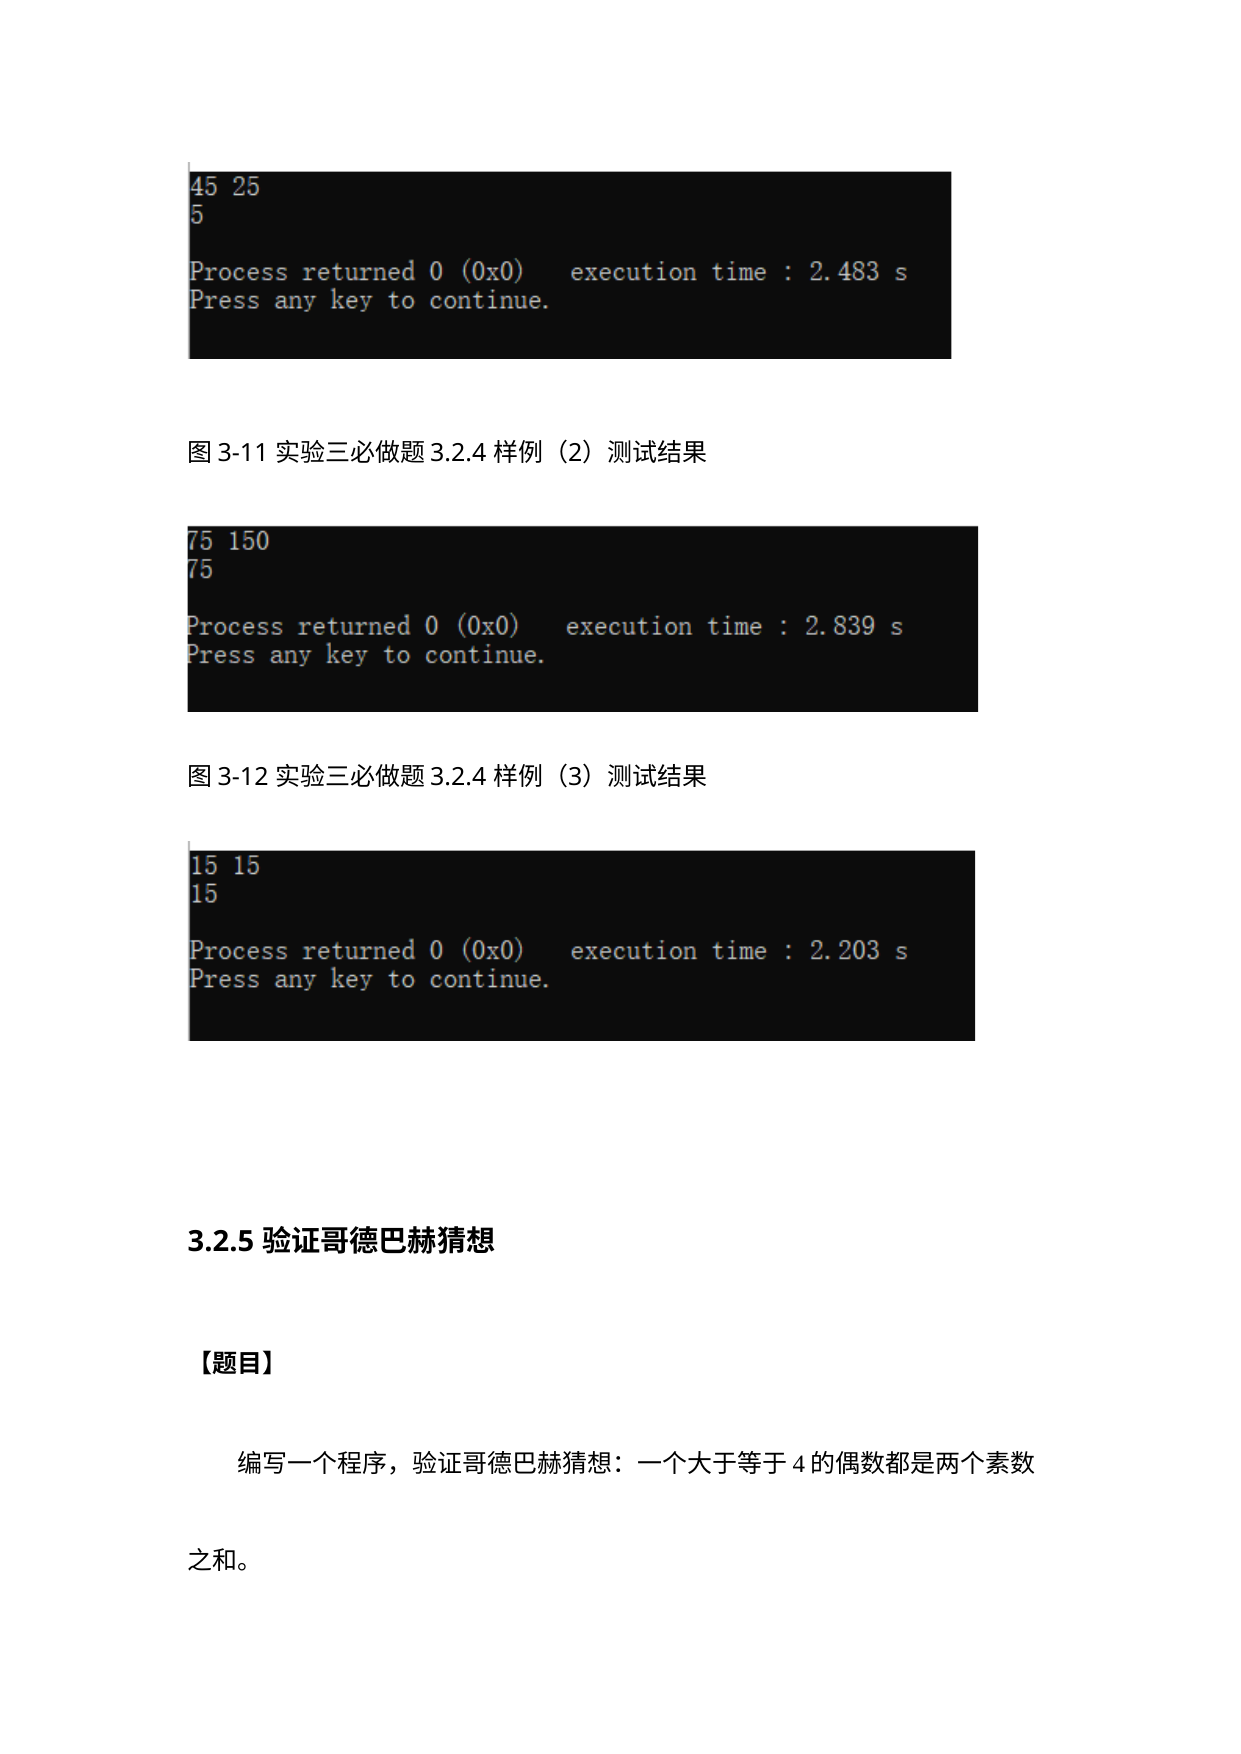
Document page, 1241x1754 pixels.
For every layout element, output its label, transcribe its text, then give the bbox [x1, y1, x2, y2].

subtitle 3.2.5 验证哥德巴赫猜想 [187, 1206, 1053, 1271]
picture [187, 162, 952, 359]
picture [187, 517, 979, 712]
text 编写一个程序，验证哥德巴赫猜想：一个大于等于4的偶数都是两个素数之和。 [187, 1429, 1053, 1591]
text 【题目】 [187, 1329, 1053, 1394]
text 图3-11 实验三必做题3.2.4 样例（2）测试结果 [187, 418, 1053, 483]
text 图3-12 实验三必做题3.2.4 样例（3）测试结果 [187, 742, 1053, 807]
picture [187, 841, 976, 1041]
